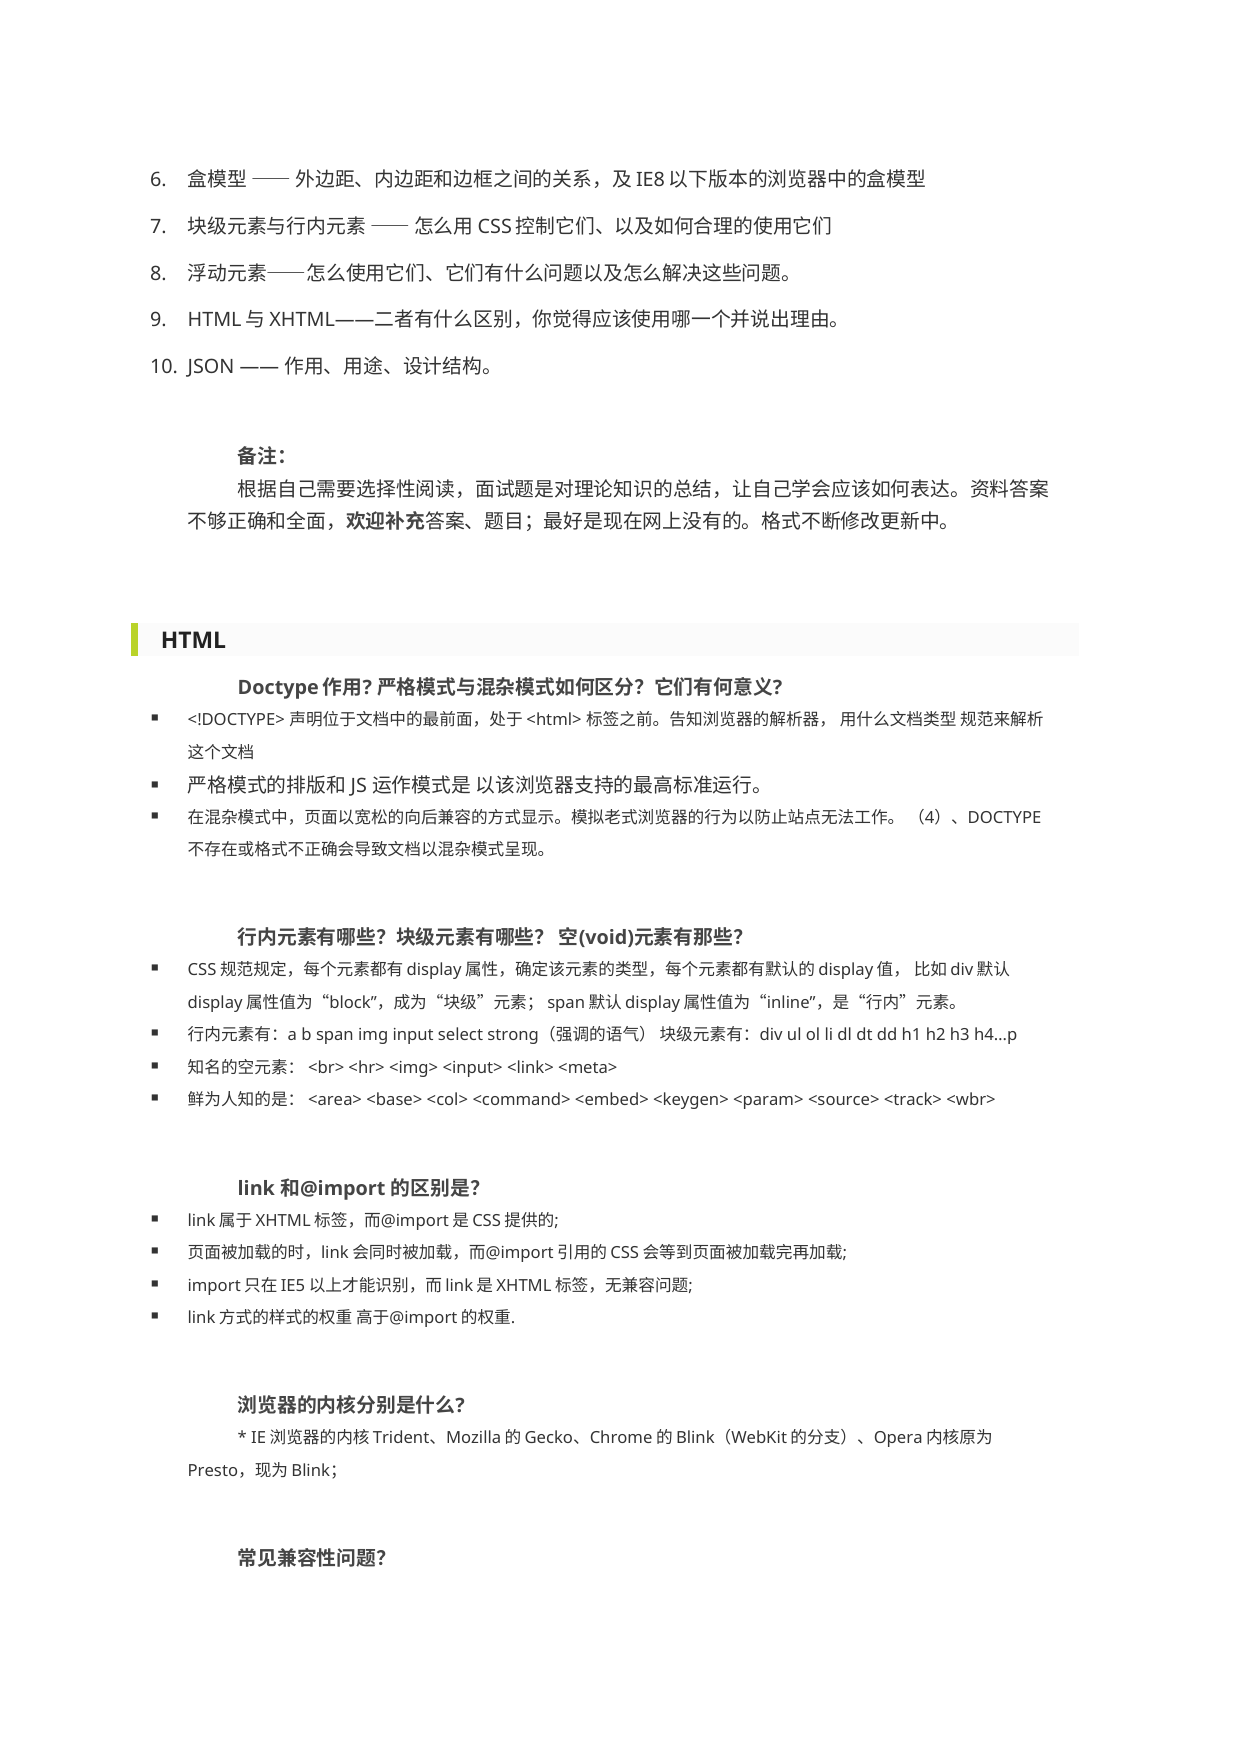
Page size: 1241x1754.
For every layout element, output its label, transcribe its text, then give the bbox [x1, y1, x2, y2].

list 浮动元素——怎么使用它们、它们有什么问题以及怎么解决这些问题。 [150, 255, 1053, 288]
list 知名的空元素： <br> <hr> <img> <input> <link> <meta> [150, 1050, 1053, 1082]
list 行内元素有：a b span img input select strong（强调的语气） 块级元素有：div ul ol li dl dt dd h1 h2 h3 h4…p [150, 1017, 1053, 1050]
text 行内元素有哪些？块级元素有哪些？ 空(void)元素有那些？ [187, 920, 1053, 952]
list 块级元素与行内元素 —— 怎么用CSS控制它们、以及如何合理的使用它们 [150, 209, 1053, 241]
list HTML与XHTML——二者有什么区别，你觉得应该使用哪一个并说出理由。 [150, 302, 1053, 334]
list <!DOCTYPE> 声明位于文档中的最前面，处于 <html> 标签之前。告知浏览器的解析器， 用什么文档类型 规范来解析这个文档 [150, 702, 1053, 767]
list link方式的样式的权重 高于@import的权重. [150, 1300, 1053, 1333]
text 备注： [187, 439, 1053, 472]
list import只在IE5以上才能识别，而link是XHTML标签，无兼容问题; [150, 1268, 1053, 1300]
text link 和@import 的区别是？ [187, 1170, 1053, 1203]
list 鲜为人知的是： <area> <base> <col> <command> <embed> <keygen> <param> <source> <track> <wbr> [150, 1082, 1053, 1115]
text 常见兼容性问题？ [187, 1541, 1053, 1573]
list link属于XHTML标签，而@import是CSS提供的; [150, 1203, 1053, 1235]
list 严格模式的排版和 JS 运作模式是 以该浏览器支持的最高标准运行。 [150, 767, 1053, 800]
text 根据自己需要选择性阅读，面试题是对理论知识的总结，让自己学会应该如何表达。资料答案不够正确和全面，欢迎补充答案、题目；最好是现在网上没有的。格式不断修改更新中。 [187, 472, 1053, 537]
list 盒模型 —— 外边距、内边距和边框之间的关系，及IE8以下版本的浏览器中的盒模型 [150, 162, 1053, 194]
text Doctype作用? 严格模式与混杂模式如何区分？它们有何意义? [187, 670, 1053, 702]
text HTML [138, 623, 1079, 656]
list JSON —— 作用、用途、设计结构。 [150, 349, 1053, 381]
list 页面被加载的时，link会同时被加载，而@import引用的CSS会等到页面被加载完再加载; [150, 1235, 1053, 1268]
text * IE浏览器的内核Trident、Mozilla的Gecko、Chrome的Blink（WebKit的分支）、Opera内核原为Presto，现为Blink； [187, 1420, 1053, 1485]
list CSS规范规定，每个元素都有display属性，确定该元素的类型，每个元素都有默认的display值， 比如div默认display属性值为“block”，成为“块级”元素； span默认display属性值为“inline”，是“行内”元素。 [150, 952, 1053, 1017]
list 在混杂模式中，页面以宽松的向后兼容的方式显示。模拟老式浏览器的行为以防止站点无法工作。 （4）、DOCTYPE不存在或格式不正确会导致文档以混杂模式呈现。 [150, 800, 1053, 865]
text 浏览器的内核分别是什么? [187, 1388, 1053, 1420]
